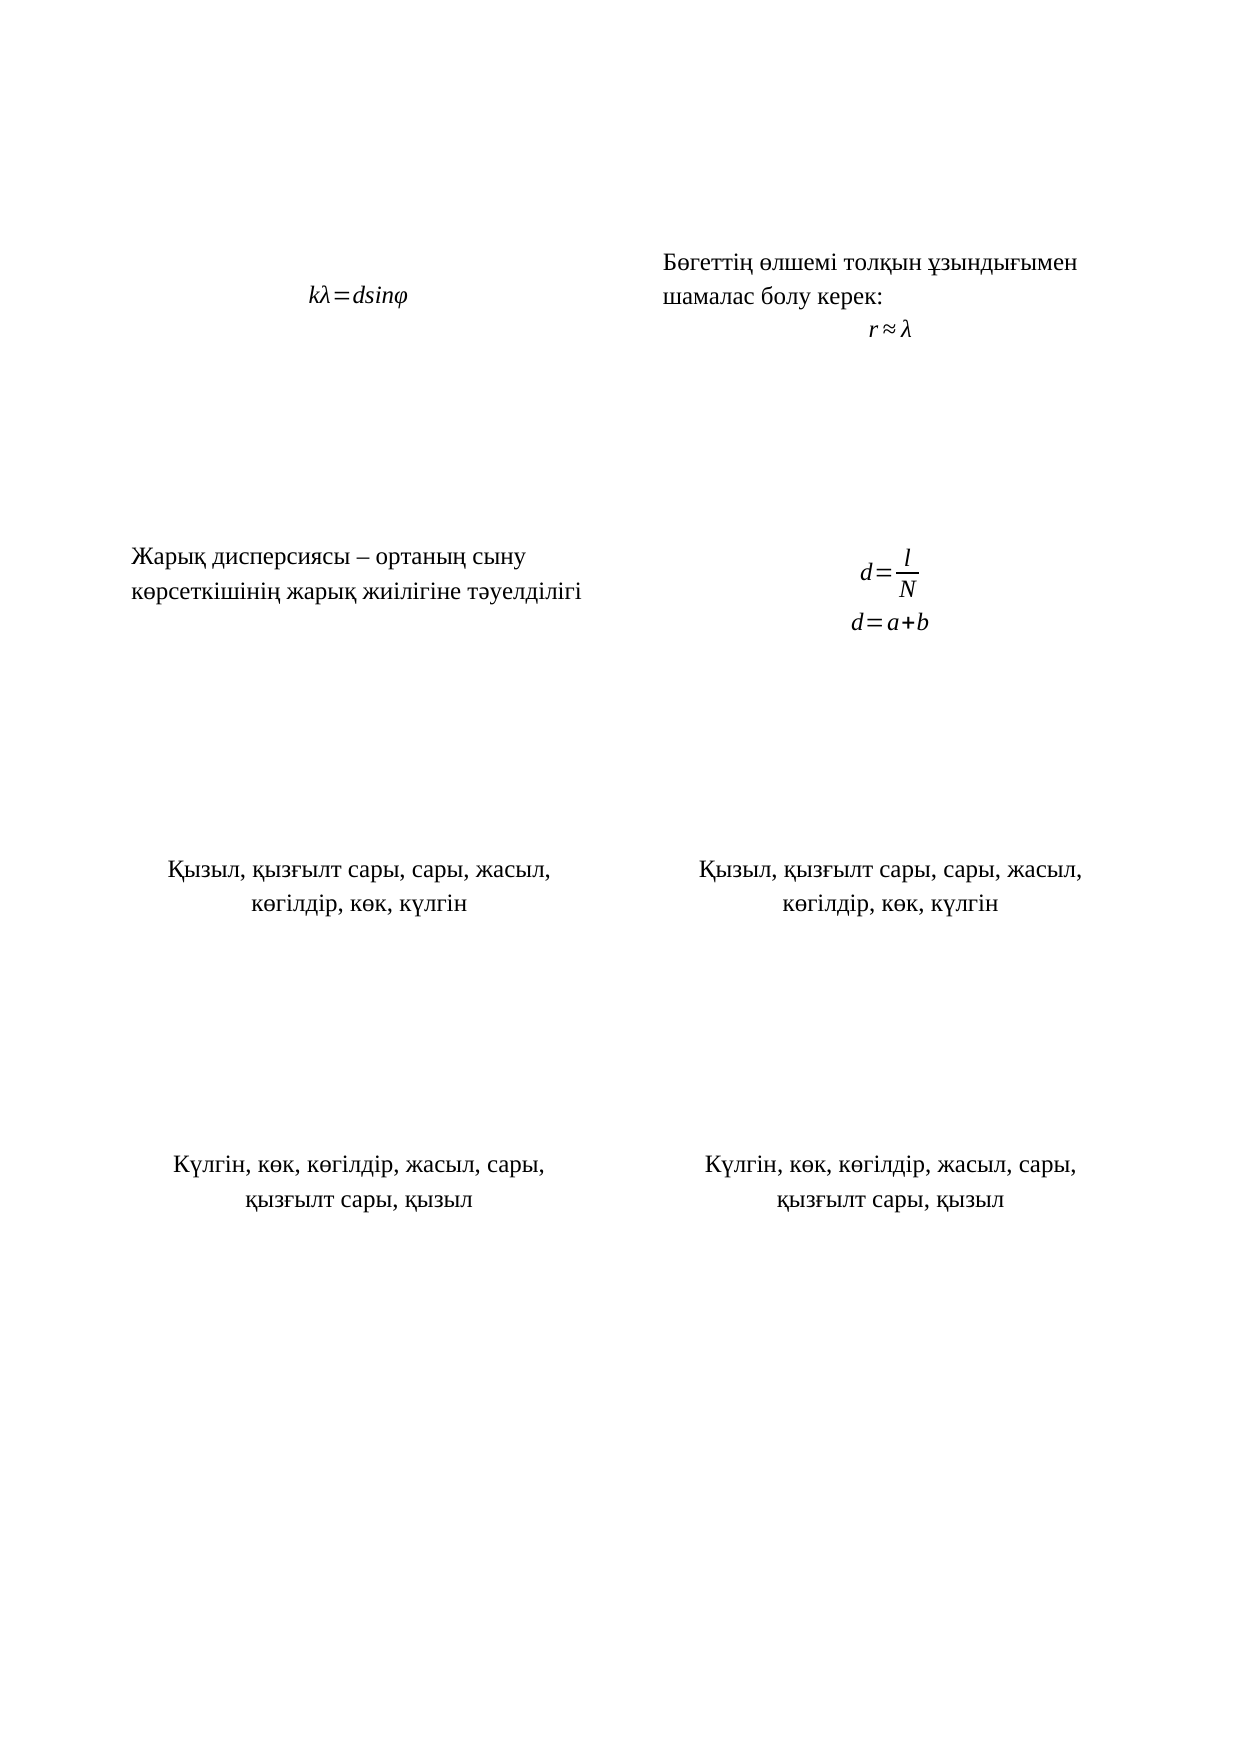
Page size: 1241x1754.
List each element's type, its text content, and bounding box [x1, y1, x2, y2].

table_cell [89, 150, 620, 445]
table_cell Қызыл, қызғылт сары, сары, жасыл, көгілдір, көк, күлгін [89, 741, 620, 1036]
table_cell Жарық дисперсиясы – ортаның сыну көрсеткішінің жарық жиілігіне тәуелділігі [89, 445, 620, 741]
table_cell [620, 445, 1152, 741]
table_cell Күлгін, көк, көгілдір, жасыл, сары, қызғылт сары, қызыл [620, 1036, 1152, 1331]
table_cell Күлгін, көк, көгілдір, жасыл, сары, қызғылт сары, қызыл [89, 1036, 620, 1331]
table_cell Бөгеттің өлшемі толқын ұзындығымен шамалас болу керек: [620, 150, 1152, 445]
table_cell Қызыл, қызғылт сары, сары, жасыл, көгілдір, көк, күлгін [620, 741, 1152, 1036]
